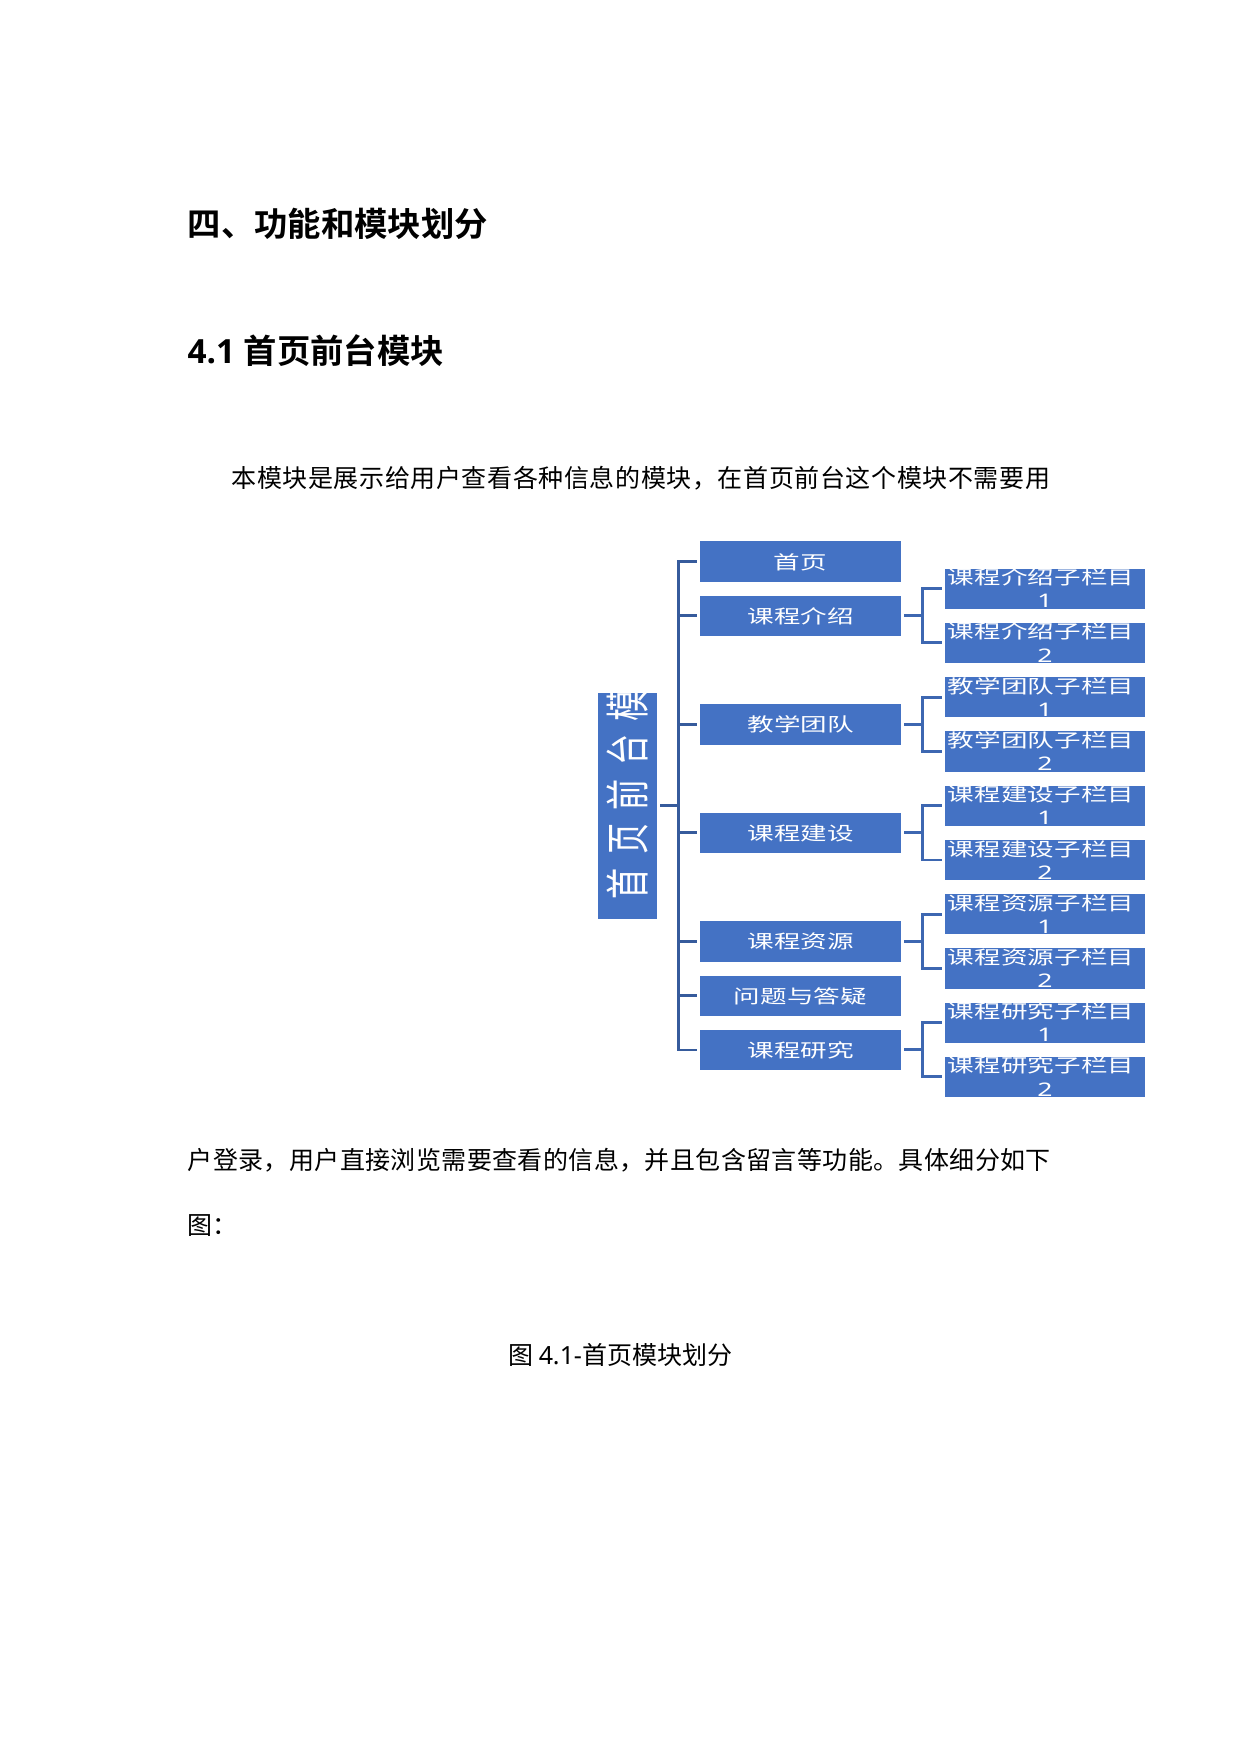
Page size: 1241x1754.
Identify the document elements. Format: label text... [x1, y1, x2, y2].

subtitle 4.1 首页前台模块 [187, 316, 1053, 381]
text 图4.1-首页模块划分 [187, 1321, 1053, 1386]
text 本模块是展示给用户查看各种信息的模块，在首页前台这个模块不需要用户登录，用户直接浏览需要查看的信息，并且包含留言等功能。具体细分如下图： [187, 444, 1053, 1256]
subtitle 四、功能和模块划分 [187, 189, 1053, 254]
